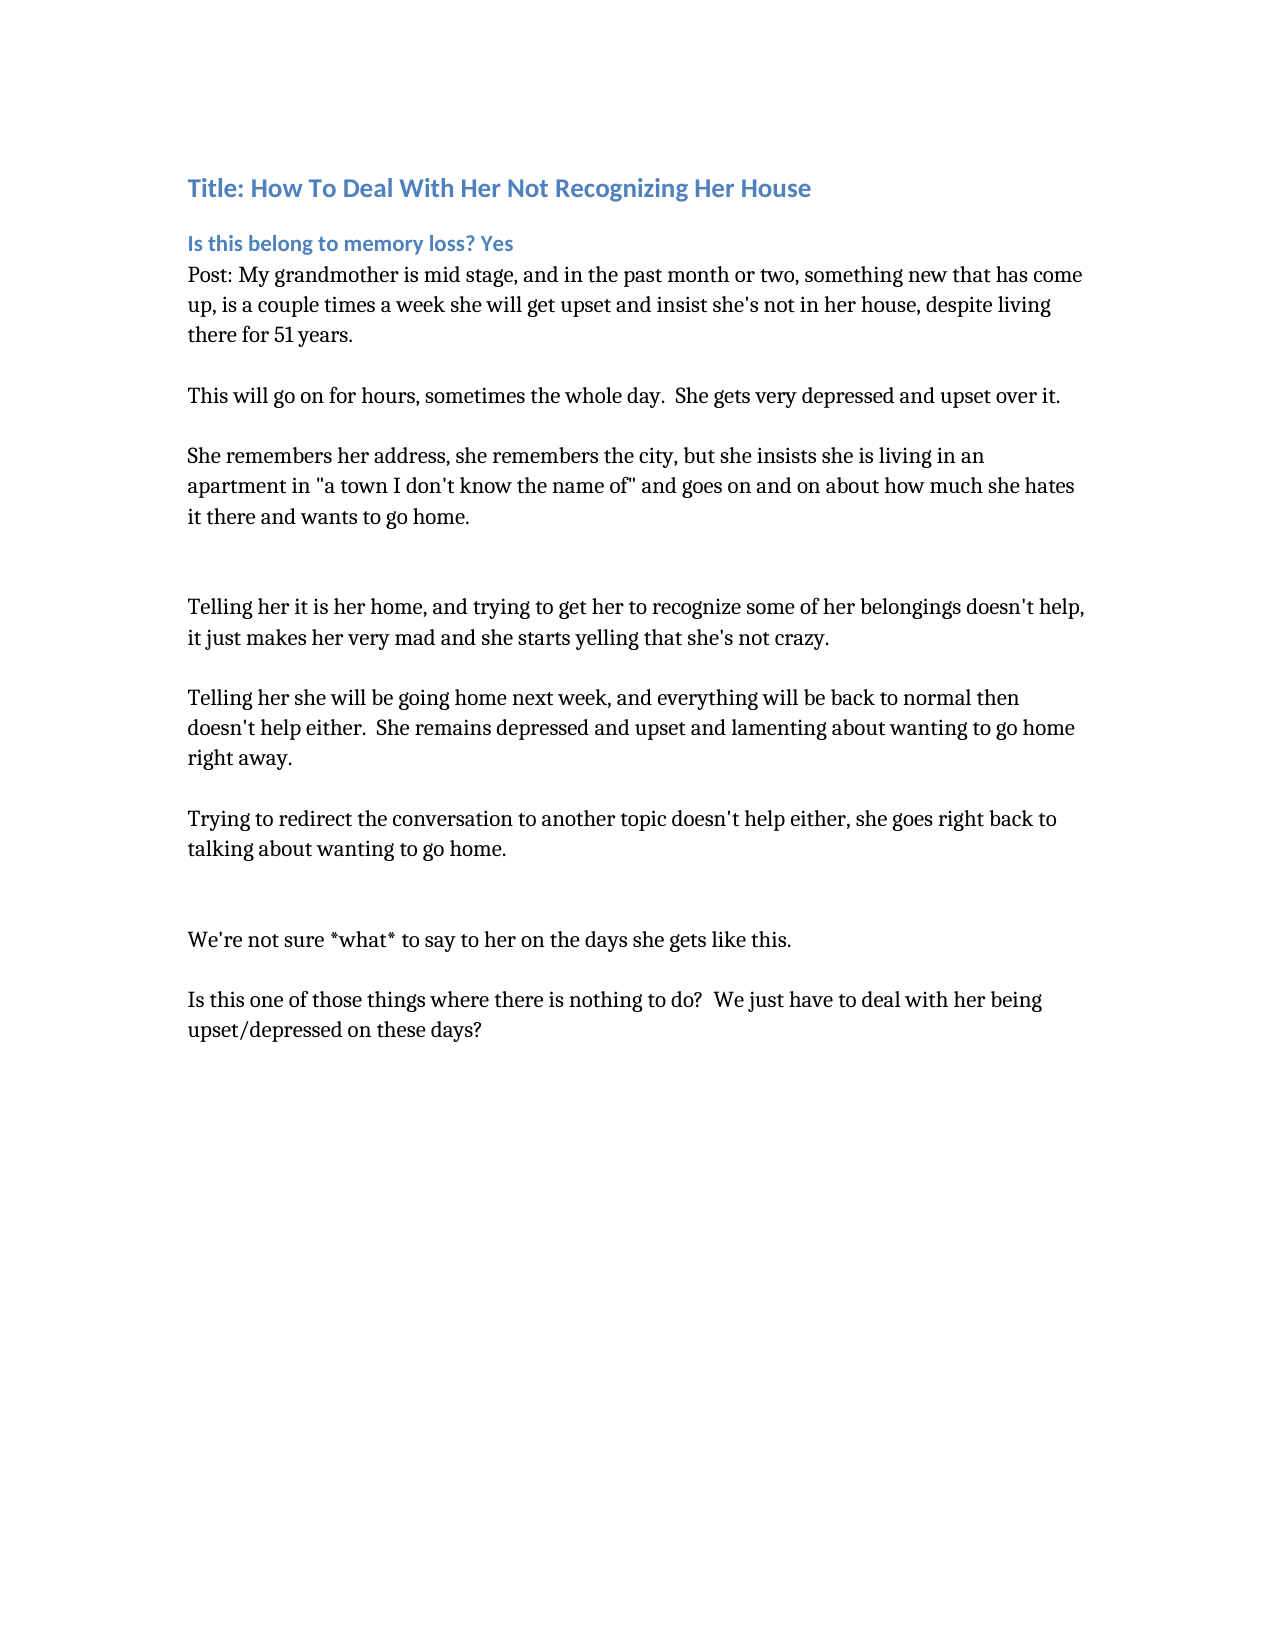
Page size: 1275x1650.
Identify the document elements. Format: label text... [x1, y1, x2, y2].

subtitle Is this belong to memory loss? Yes [187, 229, 1087, 258]
text Post: My grandmother is mid stage, and in the past month or two, something new that has come up, is a couple times a week she will get upset and insist she's not in her house, despite living there for 51 years. This will go on for hours, sometimes the whole day. She gets very depressed and upset over it. She remembers her address, she remembers the city, but she insists she is living in an apartment in "a town I don't know the name of" and goes on and on about how much she hates it there and wants to go home. Telling her it is her home, and trying to get her to recognize some of her belongings doesn't help, it just makes her very mad and she starts yelling that she's not crazy. Telling her she will be going home next week, and everything will be back to normal then doesn't help either. She remains depressed and upset and lamenting about wanting to go home right away. Trying to redirect the conversation to another topic doesn't help either, she goes right back to talking about wanting to go home. We're not sure *what* to say to her on the days she gets like this. Is this one of those things where there is nothing to do? We just have to deal with her being upset/depressed on these days? [187, 262, 1087, 1043]
subtitle Title: How To Deal With Her Not Recognizing Her House [187, 171, 1087, 204]
